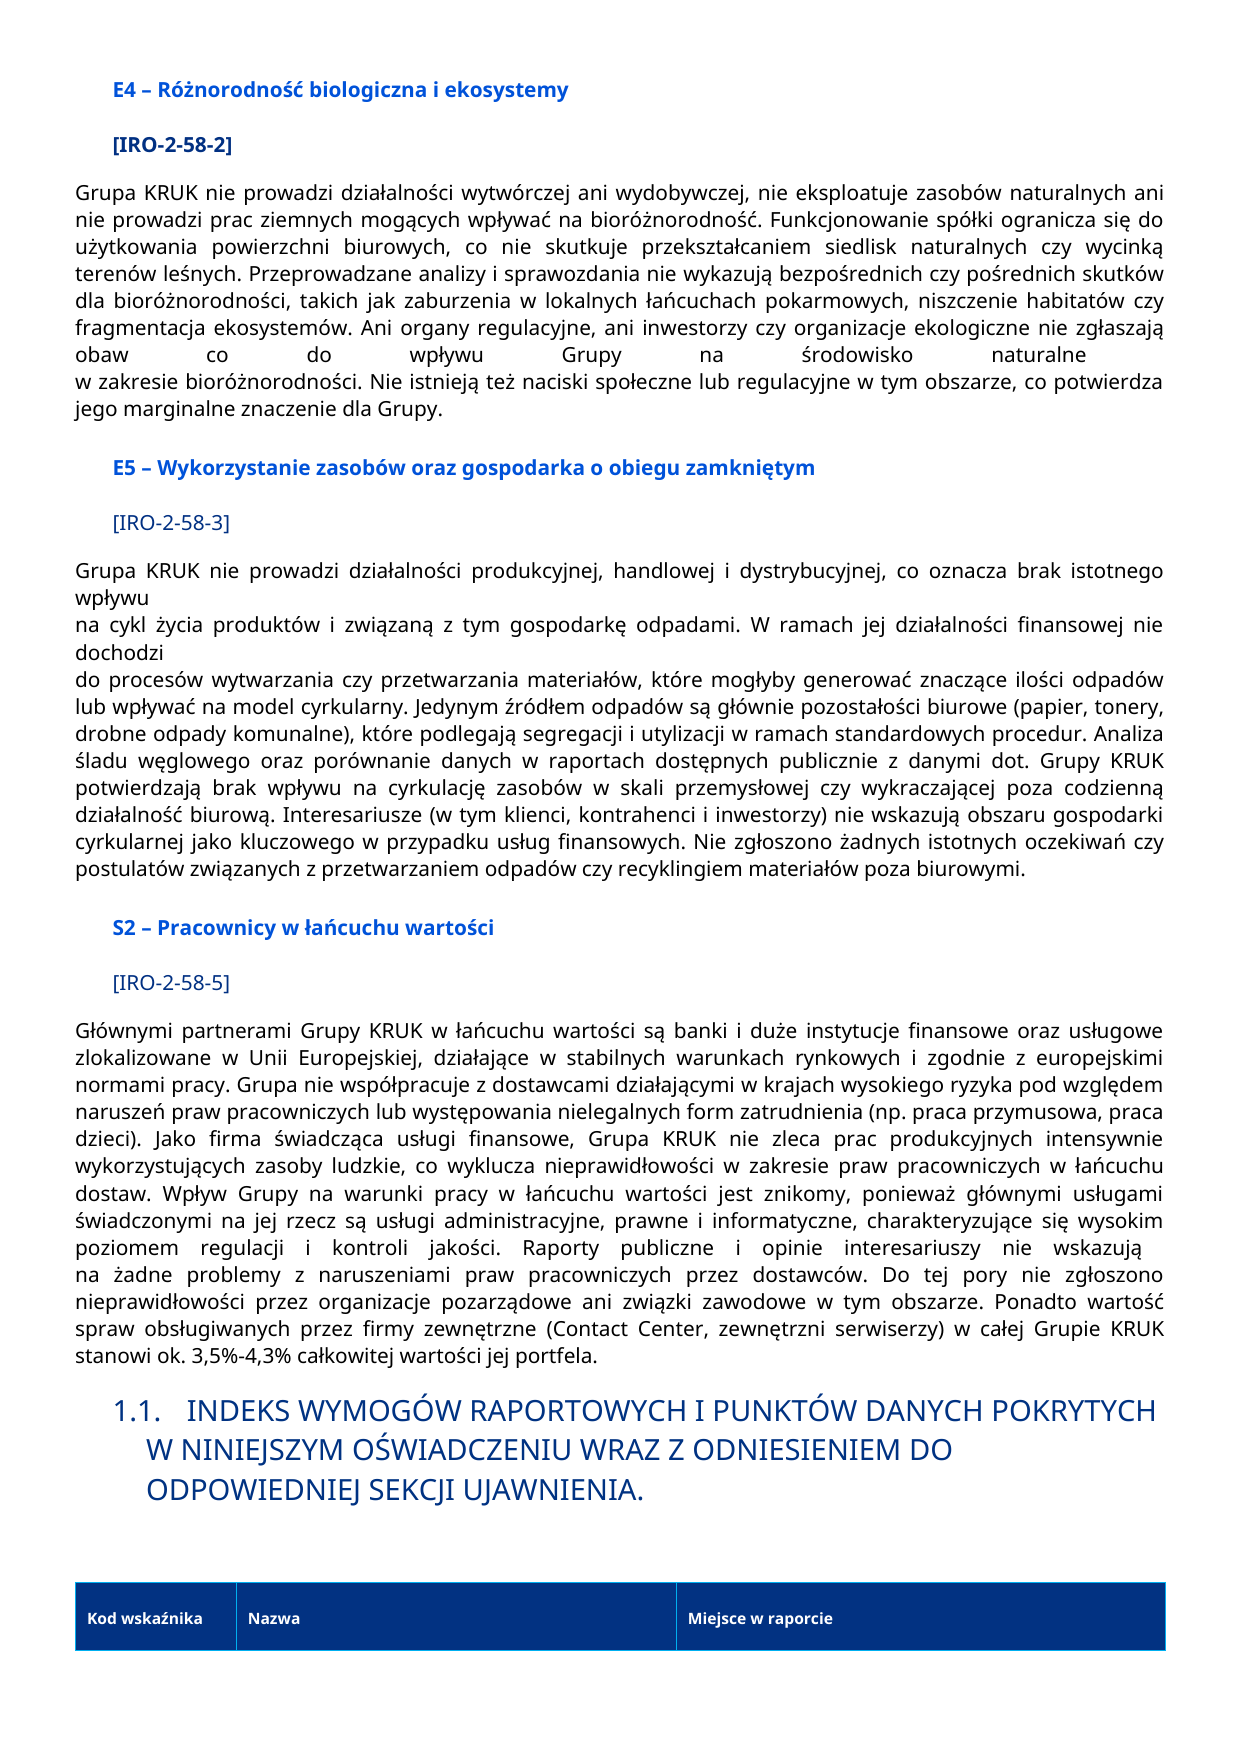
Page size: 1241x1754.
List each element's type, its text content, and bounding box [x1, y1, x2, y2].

text Grupa KRUK nie prowadzi działalności produkcyjnej, handlowej i dystrybucyjnej, co oznacza brak istotnego wpływu na cykl życia produktów i związaną z tym gospodarkę odpadami. W ramach jej działalności finansowej nie dochodzi do procesów wytwarzania czy przetwarzania materiałów, które mogłyby generować znaczące ilości odpadów lub wpływać na model cyrkularny. Jedynym źródłem odpadów są głównie pozostałości biurowe (papier, tonery, drobne odpady komunalne), które podlegają segregacji i utylizacji w ramach standardowych procedur. Analiza śladu węglowego oraz porównanie danych w raportach dostępnych publicznie z danymi dot. Grupy KRUK potwierdzają brak wpływu na cyrkulację zasobów w skali przemysłowej czy wykraczającej poza codzienną działalność biurową. Interesariusze (w tym klienci, kontrahenci i inwestorzy) nie wskazują obszaru gospodarki cyrkularnej jako kluczowego w przypadku usług finansowych. Nie zgłoszono żadnych istotnych oczekiwań czy postulatów związanych z przetwarzaniem odpadów czy recyklingiem materiałów poza biurowymi. [75, 557, 1165, 882]
text [IRO-2-58-3] [75, 509, 1165, 536]
text E4 – Różnorodność biologiczna i ekosystemy [112, 75, 1165, 103]
table_header Kod wskaźnika [76, 1583, 236, 1650]
table_header Nazwa [237, 1583, 676, 1650]
text S2 – Pracownicy w łańcuchu wartości [112, 913, 1165, 942]
table_header Miejsce w raporcie [677, 1583, 1165, 1650]
text [IRO-2-58-2] [75, 131, 1165, 158]
text Głównymi partnerami Grupy KRUK w łańcuchu wartości są banki i duże instytucje finansowe oraz usługowe zlokalizowane w Unii Europejskiej, działające w stabilnych warunkach rynkowych i zgodnie z europejskimi normami pracy. Grupa nie współpracuje z dostawcami działającymi w krajach wysokiego ryzyka pod względem naruszeń praw pracowniczych lub występowania nielegalnych form zatrudnienia (np. praca przymusowa, praca dzieci). Jako firma świadcząca usługi finansowe, Grupa KRUK nie zleca prac produkcyjnych intensywnie wykorzystujących zasoby ludzkie, co wyklucza nieprawidłowości w zakresie praw pracowniczych w łańcuchu dostaw. Wpływ Grupy na warunki pracy w łańcuchu wartości jest znikomy, ponieważ głównymi usługami świadczonymi na jej rzecz są usługi administracyjne, prawne i informatyczne, charakteryzujące się wysokim poziomem regulacji i kontroli jakości. Raporty publiczne i opinie interesariuszy nie wskazują na żadne problemy z naruszeniami praw pracowniczych przez dostawców. Do tej pory nie zgłoszono nieprawidłowości przez organizacje pozarządowe ani związki zawodowe w tym obszarze. Ponadto wartość spraw obsługiwanych przez firmy zewnętrzne (Contact Center, zewnętrzni serwiserzy) w całej Grupie KRUK stanowi ok. 3,5%-4,3% całkowitej wartości jej portfela. [75, 1017, 1165, 1369]
subtitle Indeks wymogów raportowych i punktów danych pokrytych w niniejszym oświadczeniu wraz z odniesieniem do odpowiedniej sekcji ujawnienia. [112, 1390, 1165, 1509]
text Grupa KRUK nie prowadzi działalności wytwórczej ani wydobywczej, nie eksploatuje zasobów naturalnych ani nie prowadzi prac ziemnych mogących wpływać na bioróżnorodność. Funkcjonowanie spółki ogranicza się do użytkowania powierzchni biurowych, co nie skutkuje przekształcaniem siedlisk naturalnych czy wycinką terenów leśnych. Przeprowadzane analizy i sprawozdania nie wykazują bezpośrednich czy pośrednich skutków dla bioróżnorodności, takich jak zaburzenia w lokalnych łańcuchach pokarmowych, niszczenie habitatów czy fragmentacja ekosystemów. Ani organy regulacyjne, ani inwestorzy czy organizacje ekologiczne nie zgłaszają obaw co do wpływu Grupy na środowisko naturalne w zakresie bioróżnorodności. Nie istnieją też naciski społeczne lub regulacyjne w tym obszarze, co potwierdza jego marginalne znaczenie dla Grupy. [75, 178, 1165, 422]
text E5 – Wykorzystanie zasobów oraz gospodarka o obiegu zamkniętym [112, 453, 1165, 482]
text [IRO-2-58-5] [75, 969, 1165, 996]
